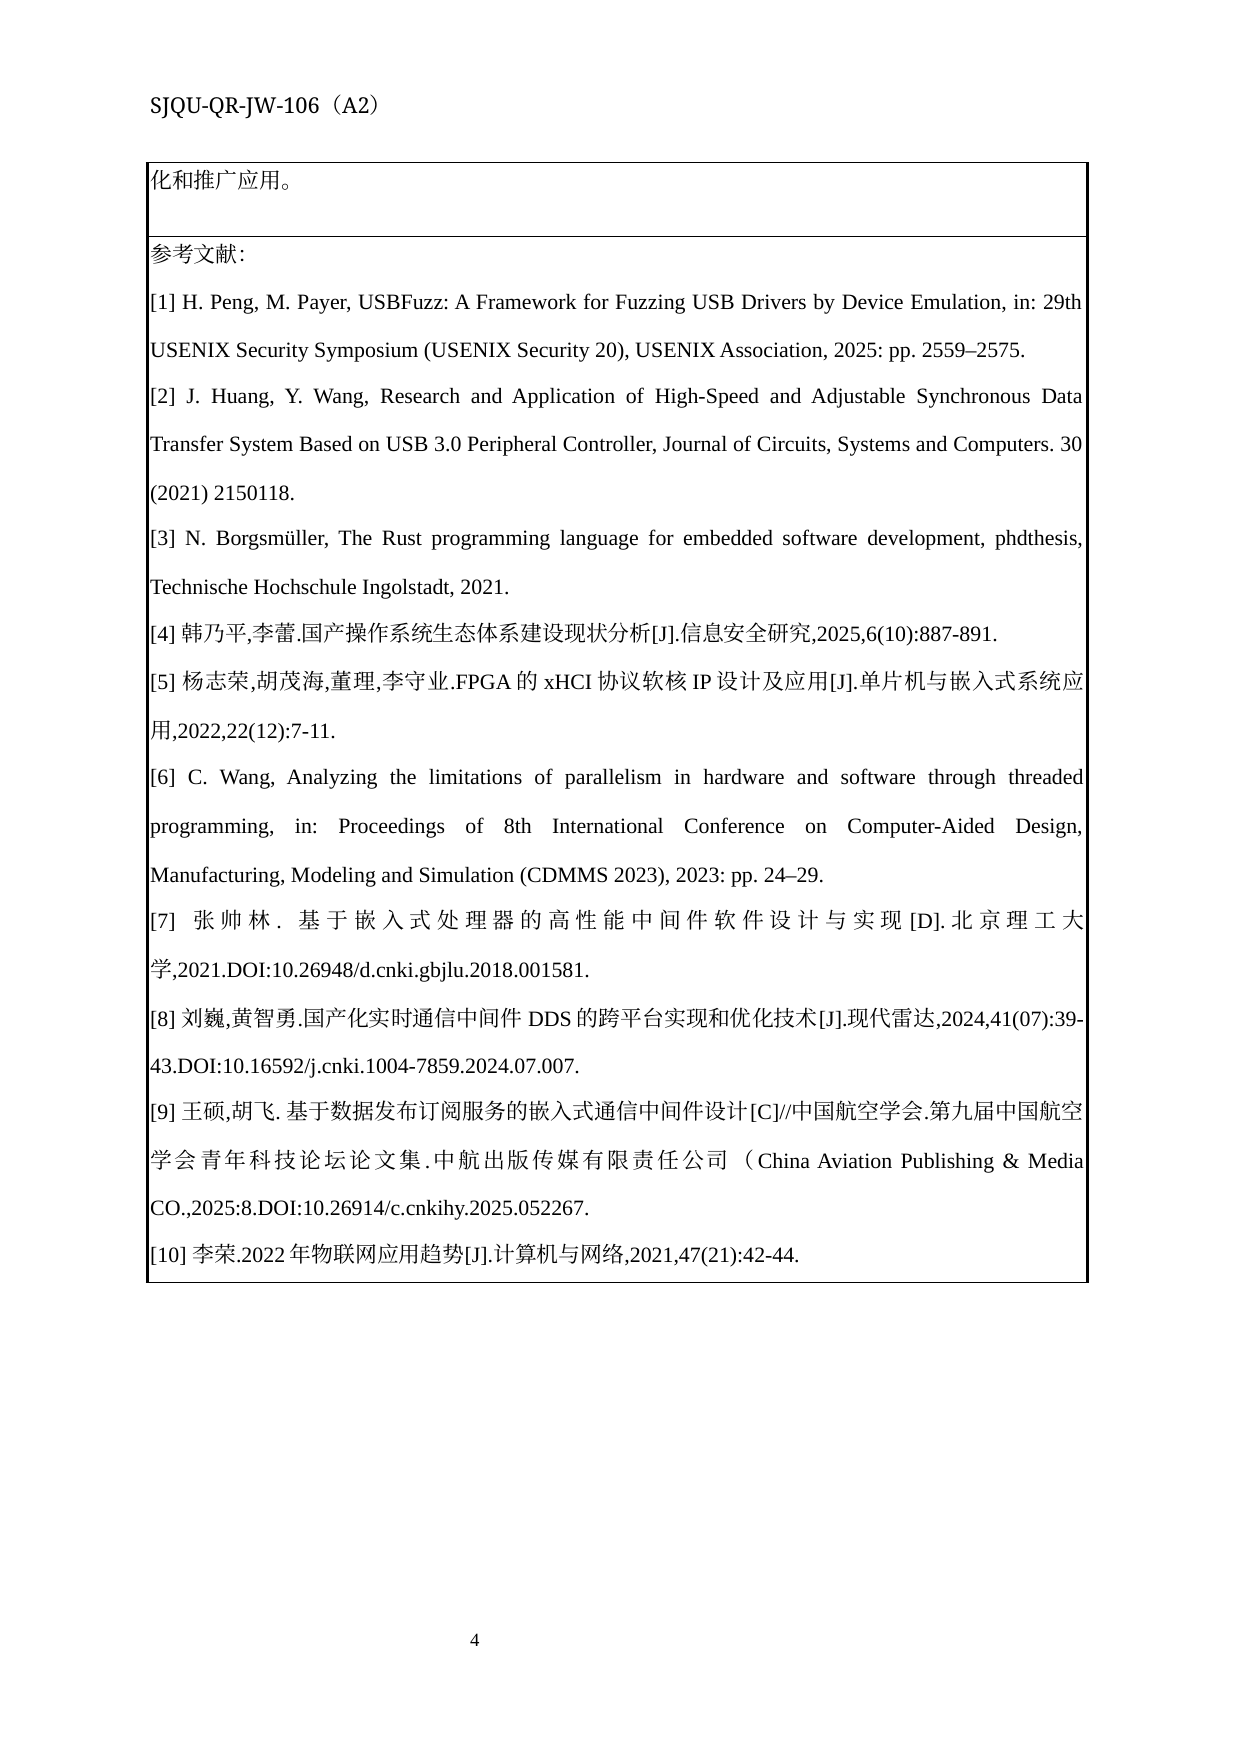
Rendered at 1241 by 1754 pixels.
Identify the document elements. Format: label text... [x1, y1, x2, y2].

table_cell 参考文献： [1] H. Peng, M. Payer, USBFuzz: A Framework for Fuzzing USB Drivers by Device Emulation, in: 29th USENIX Security Symposium (USENIX Security 20), USENIX Association, 2025: pp. 2559–2575. [2] J. Huang, Y. Wang, Research and Application of High-Speed and Adjustable Synchronous Data Transfer System Based on USB 3.0 Peripheral Controller, Journal of Circuits, Systems and Computers. 30 (2021) 2150118. [3] N. Borgsmüller, The Rust programming language for embedded software development, phdthesis, Technische Hochschule Ingolstadt, 2021. [4] 韩乃平,李蕾.国产操作系统生态体系建设现状分析[J].信息安全研究,2025,6(10):887-891. [5] 杨志荣,胡茂海,董理,李守业.FPGA的xHCI协议软核IP设计及应用[J].单片机与嵌入式系统应用,2022,22(12):7-11. [6] C. Wang, Analyzing the limitations of parallelism in hardware and software through threaded programming, in: Proceedings of 8th International Conference on Computer-Aided Design, Manufacturing, Modeling and Simulation (CDMMS 2023), 2023: pp. 24–29. [7] 张帅林. 基于嵌入式处理器的高性能中间件软件设计与实现[D].北京理工大学,2021.DOI:10.26948/d.cnki.gbjlu.2018.001581. [8] 刘巍,黄智勇.国产化实时通信中间件DDS的跨平台实现和优化技术[J].现代雷达,2024,41(07):39-43.DOI:10.16592/j.cnki.1004-7859.2024.07.007. [9] 王硕,胡飞. 基于数据发布订阅服务的嵌入式通信中间件设计[C]//中国航空学会.第九届中国航空学会青年科技论坛论文集.中航出版传媒有限责任公司（China Aviation Publishing & Media CO.,2025:8.DOI:10.26914/c.cnkihy.2025.052267. [10] 李荣.2022年物联网应用趋势[J].计算机与网络,2021,47(21):42-44. [149, 237, 1086, 1282]
